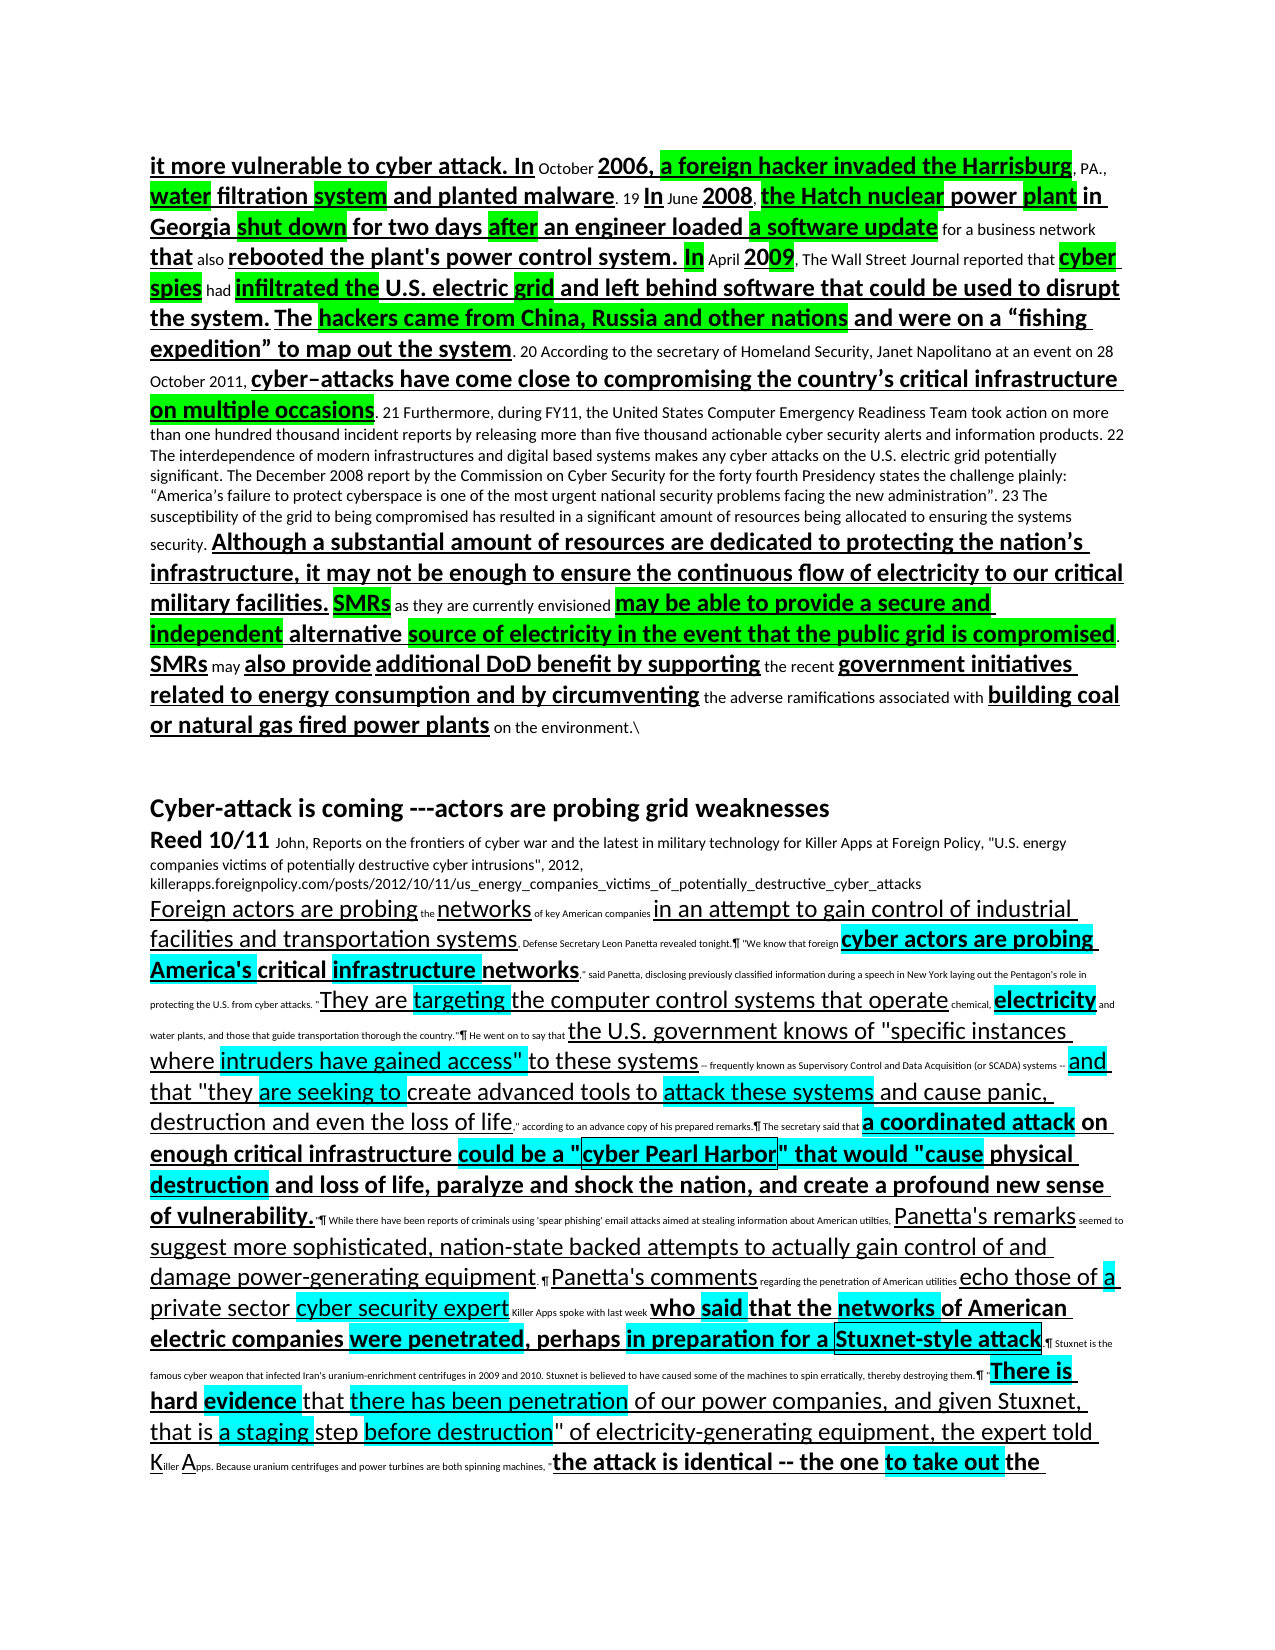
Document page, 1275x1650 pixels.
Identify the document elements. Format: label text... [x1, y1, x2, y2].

text Reed 10/11 John, Reports on the frontiers of cyber war and the latest in military technology for Killer Apps at Foreign Policy, "U.S. energy companies victims of potentially destructive cyber intrusions", 2012, killerapps.foreignpolicy.com/posts/2012/10/11/us_energy_companies_victims_of_potentially_destructive_cyber_attacks [150, 824, 1125, 893]
subtitle Cyber-attack is coming ---actors are probing grid weaknesses [150, 791, 1125, 824]
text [150, 893, 1125, 1477]
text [150, 150, 1125, 740]
